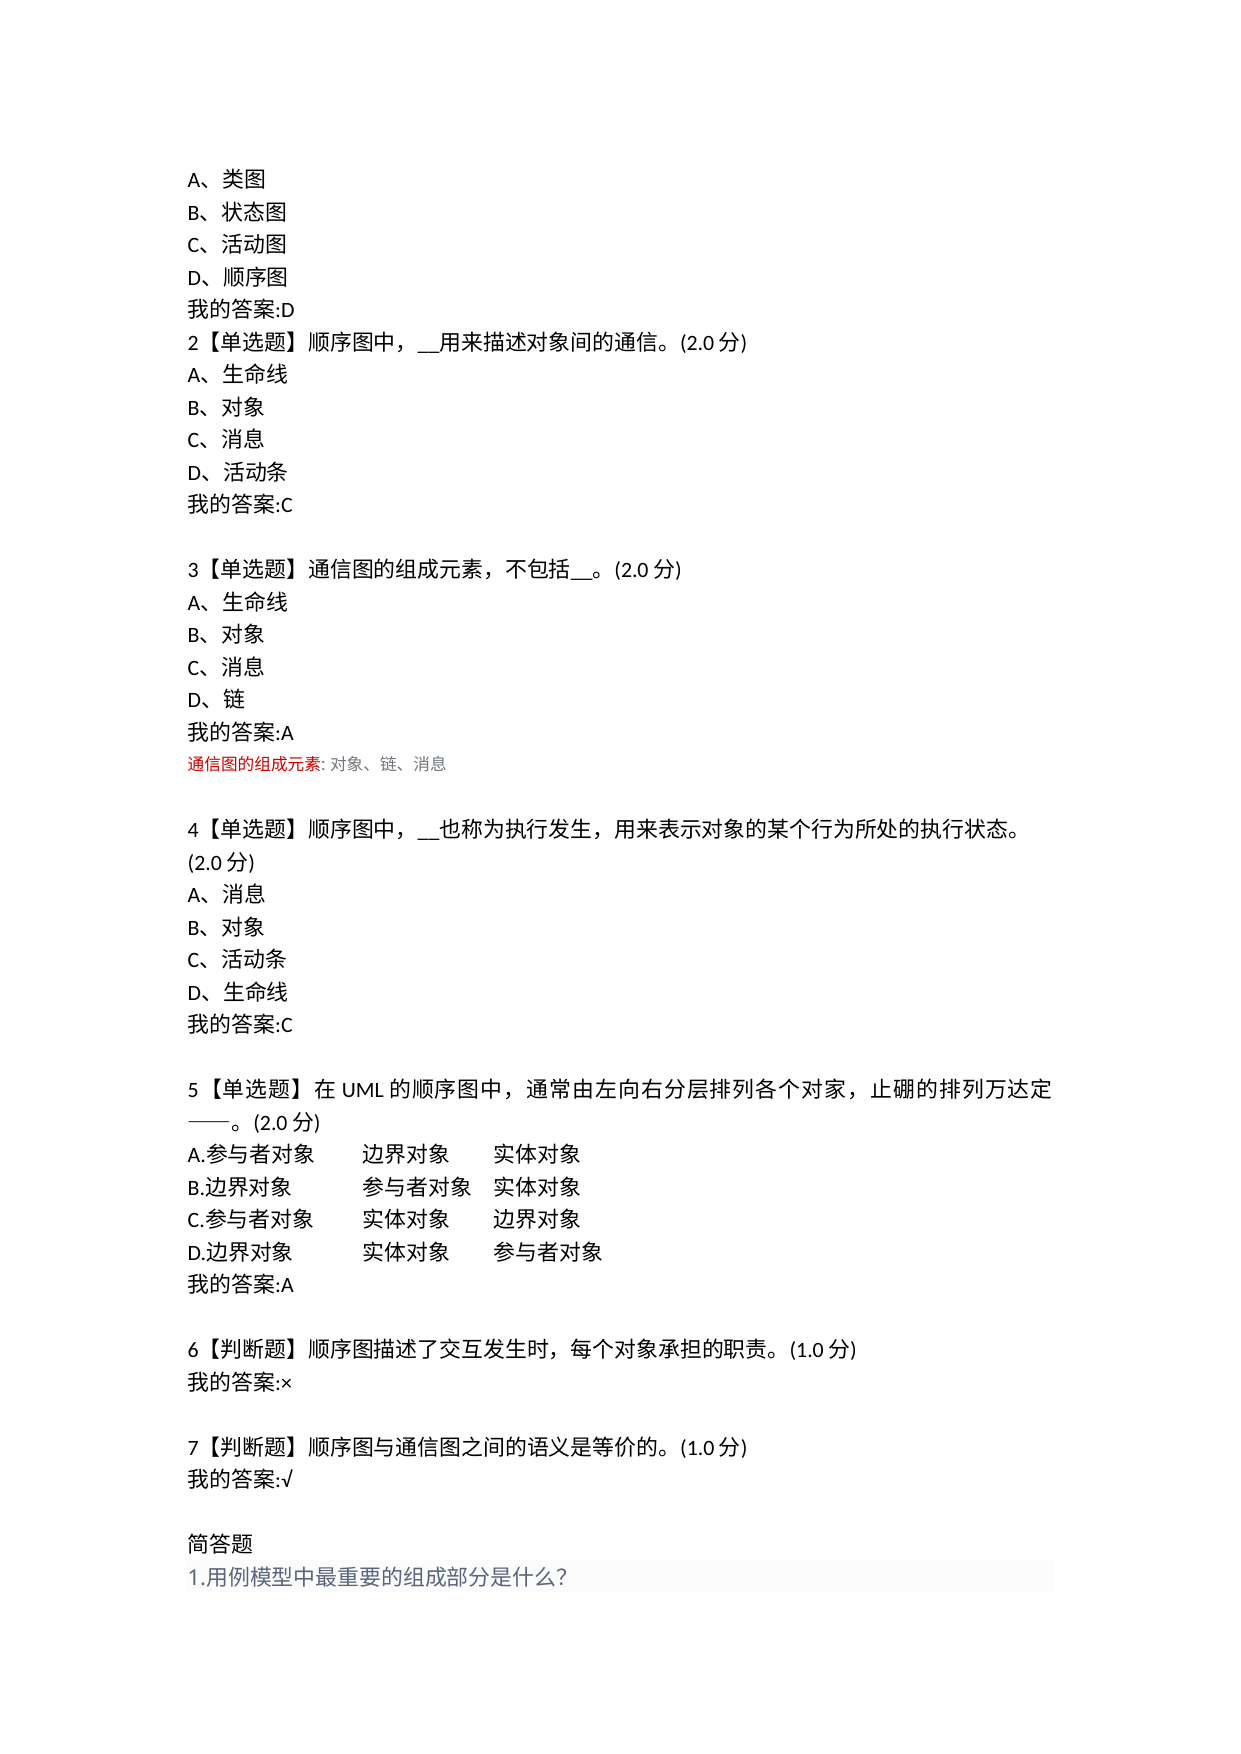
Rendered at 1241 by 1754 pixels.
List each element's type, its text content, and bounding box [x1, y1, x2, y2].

list A、生命线 [187, 584, 1053, 617]
list 3【单选题】通信图的组成元素，不包括__。(2.0分) [187, 552, 1053, 584]
list 我的答案:√ [187, 1462, 1053, 1494]
list B、对象 [187, 617, 1053, 649]
list C、消息 [187, 422, 1053, 454]
list D、生命线 [187, 974, 1053, 1007]
list D、链 [187, 682, 1053, 714]
list D.边界对象 实体对象 参与者对象 [187, 1234, 1053, 1267]
list A、生命线 [187, 357, 1053, 389]
list (2.0分) [187, 844, 1053, 877]
list A、消息 [187, 877, 1053, 909]
list 我的答案:A [187, 1267, 1053, 1299]
list D、活动条 [187, 454, 1053, 487]
list 我的答案:A [187, 714, 1053, 747]
list 通信图的组成元素: 对象、链、消息 [187, 747, 1053, 779]
list 我的答案:× [187, 1364, 1053, 1397]
list 4【单选题】顺序图中，__也称为执行发生，用来表示对象的某个行为所处的执行状态。 [187, 812, 1053, 844]
list C、消息 [187, 649, 1053, 682]
list D、顺序图 [187, 259, 1053, 292]
list B.边界对象 参与者对象 实体对象 [187, 1169, 1053, 1202]
subtitle 1.用例模型中最重要的组成部分是什么？ [187, 1559, 1053, 1592]
list A、类图 [187, 162, 1053, 194]
list B、对象 [187, 909, 1053, 942]
list 简答题 [187, 1527, 1053, 1559]
list B、状态图 [187, 194, 1053, 227]
list 我的答案:C [187, 487, 1053, 519]
list 2【单选题】顺序图中，__用来描述对象间的通信。(2.0分) [187, 324, 1053, 357]
list 7【判断题】顺序图与通信图之间的语义是等价的。(1.0分) [187, 1429, 1053, 1462]
list 5【单选题】在UML的顺序图中，通常由左向右分层排列各个对家，止硼的排列万达定——。(2.0分) [187, 1072, 1053, 1137]
list 我的答案:C [187, 1007, 1053, 1039]
list B、对象 [187, 389, 1053, 422]
list A.参与者对象 边界对象 实体对象 [187, 1137, 1053, 1169]
list 6【判断题】顺序图描述了交互发生时，每个对象承担的职责。(1.0分) [187, 1332, 1053, 1364]
list C.参与者对象 实体对象 边界对象 [187, 1202, 1053, 1234]
list 我的答案:D [187, 292, 1053, 324]
list C、活动条 [187, 942, 1053, 974]
list C、活动图 [187, 227, 1053, 259]
